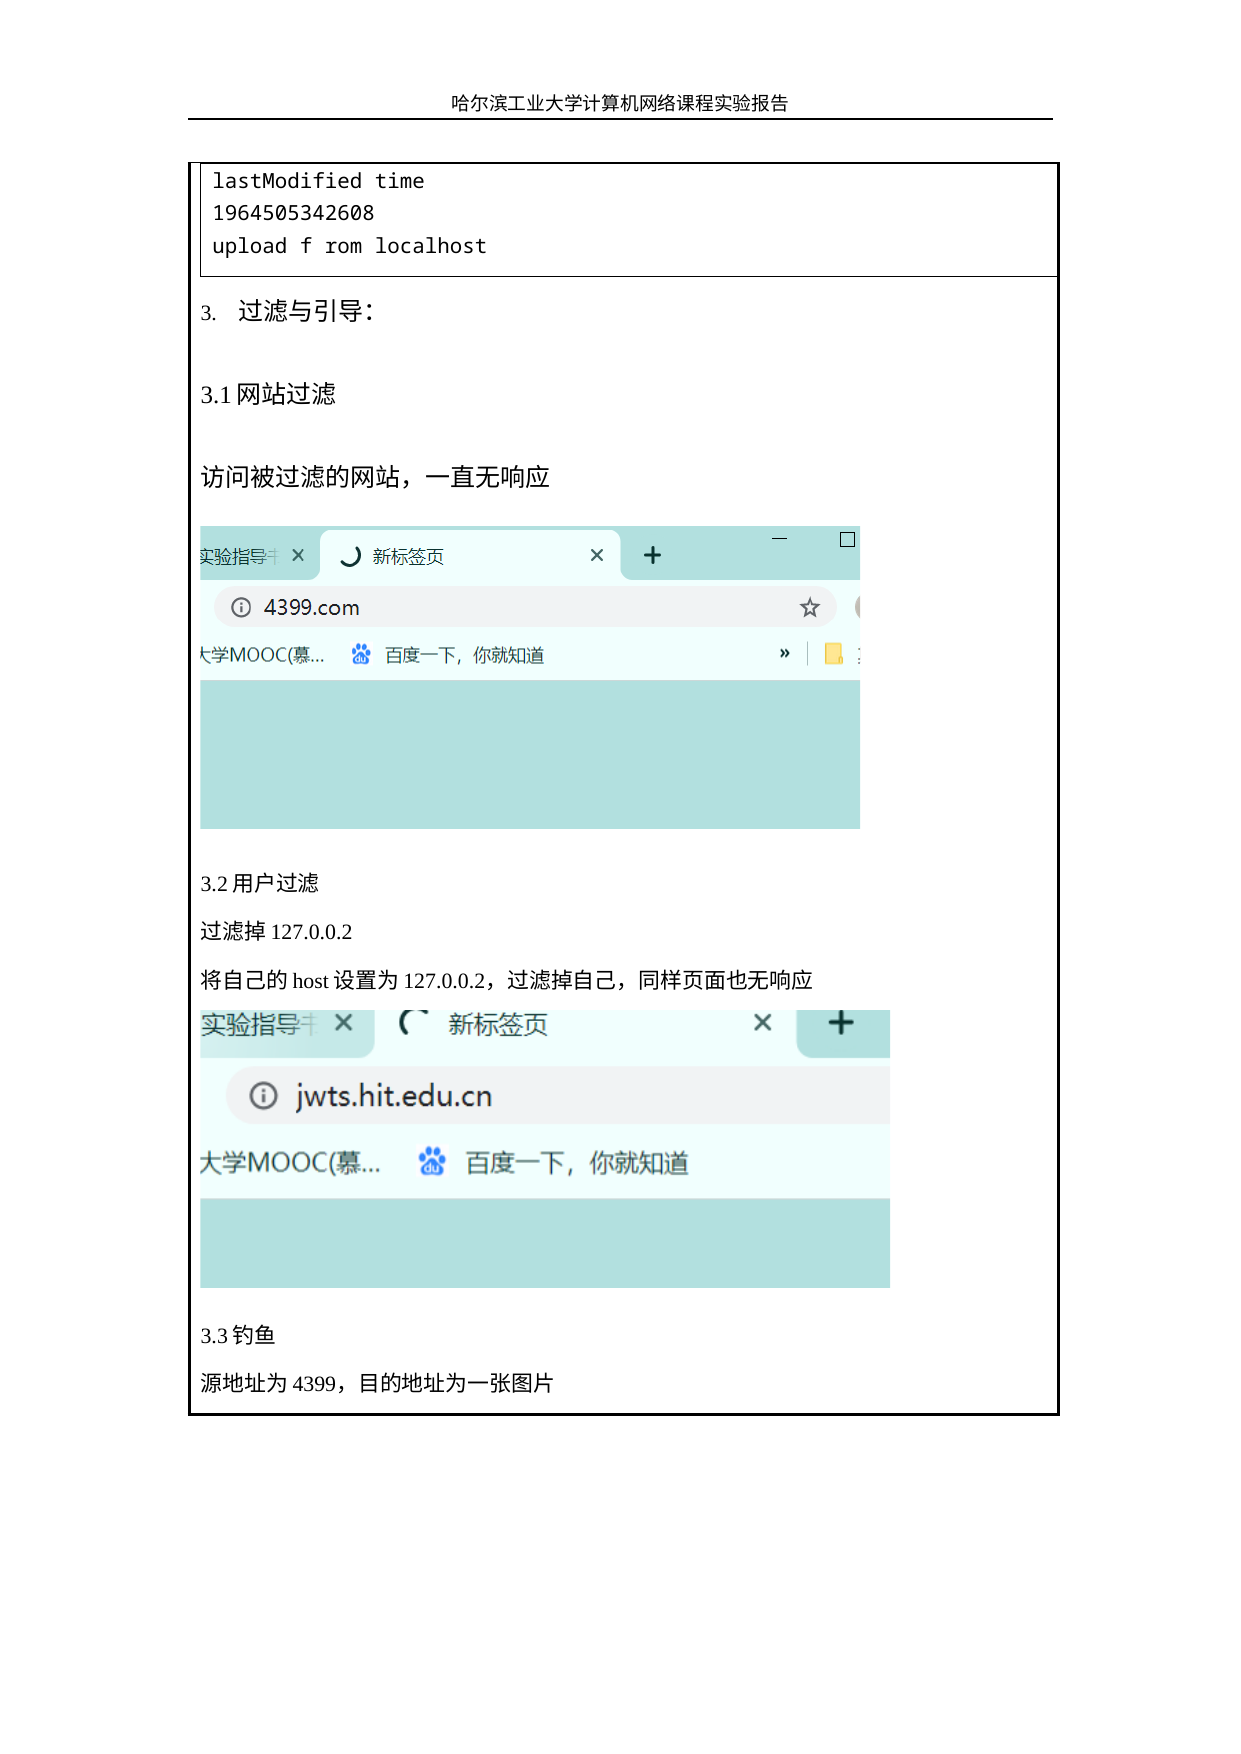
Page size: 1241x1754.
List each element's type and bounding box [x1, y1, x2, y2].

picture [200, 526, 861, 829]
table_cell [191, 163, 1057, 1413]
picture [200, 1010, 890, 1288]
